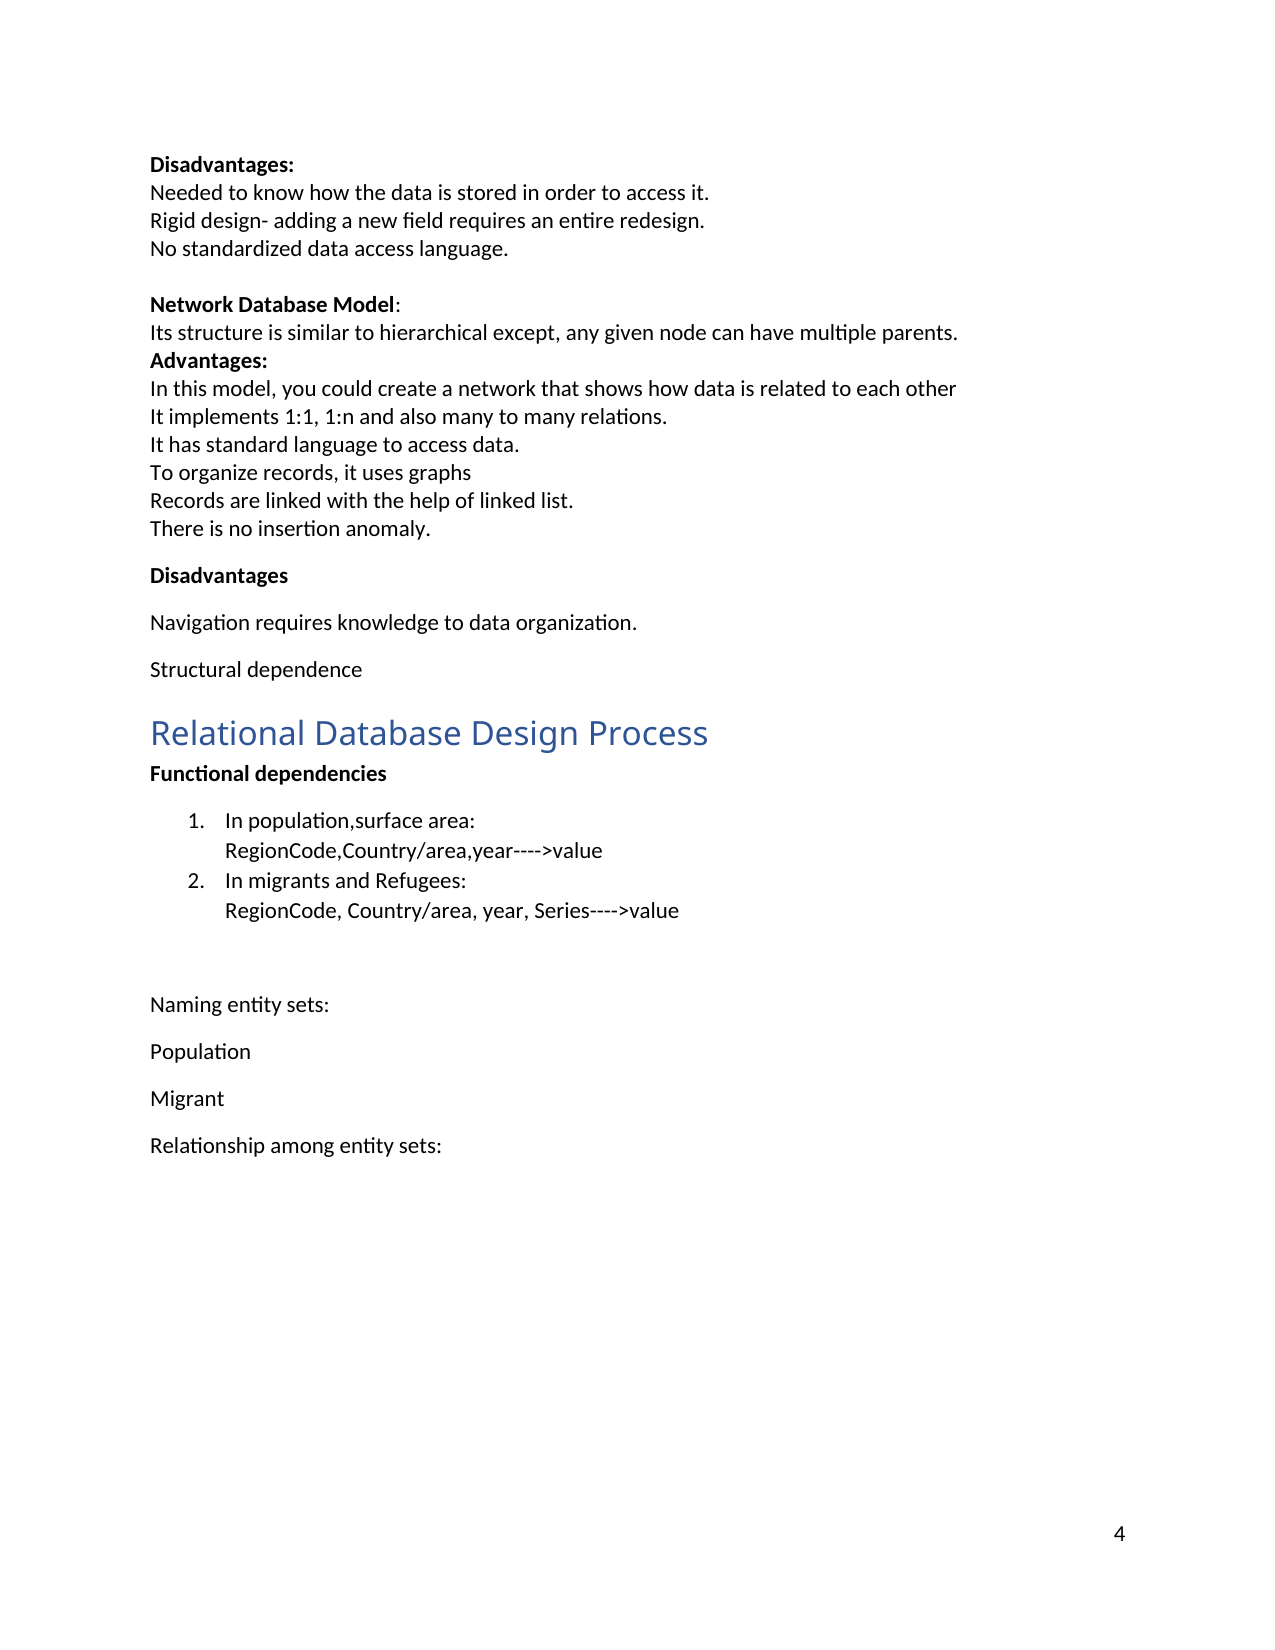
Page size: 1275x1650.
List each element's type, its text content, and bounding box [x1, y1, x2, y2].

text Migrant [150, 1084, 1125, 1112]
text Its structure is similar to hierarchical except, any given node can have multiple parents. [150, 318, 1125, 346]
list In population,surface area: [187, 806, 1125, 834]
text To organize records, it uses graphs [150, 458, 1125, 486]
text Naming entity sets: [150, 990, 1125, 1018]
text It implements 1:1, 1:n and also many to many relations. [150, 402, 1125, 430]
text Rigid design- adding a new field requires an entire redesign. [150, 206, 1125, 234]
text In this model, you could create a network that shows how data is related to each other [150, 374, 1125, 402]
text It has standard language to access data. [150, 430, 1125, 458]
text Population [150, 1037, 1125, 1065]
text There is no insertion anomaly. [150, 514, 1125, 542]
text Structural dependence [150, 655, 1125, 683]
list In migrants and Refugees: [187, 866, 1125, 894]
subtitle Relational Database Design Process [150, 710, 1125, 756]
text Needed to know how the data is stored in order to access it. [150, 178, 1125, 206]
text Disadvantages [150, 561, 1125, 589]
text Disadvantages: [150, 150, 1125, 178]
text Advantages: [150, 346, 1125, 374]
list RegionCode, Country/area, year, Series---->value [225, 897, 1125, 924]
text No standardized data access language. [150, 234, 1125, 262]
text Records are linked with the help of linked list. [150, 486, 1125, 514]
text Network Database Model: [150, 290, 1125, 318]
text Navigation requires knowledge to data organization. [150, 608, 1125, 636]
text Relationship among entity sets: [150, 1131, 1125, 1189]
list RegionCode,Country/area,year---->value [225, 836, 1125, 864]
text Functional dependencies [150, 759, 1125, 787]
